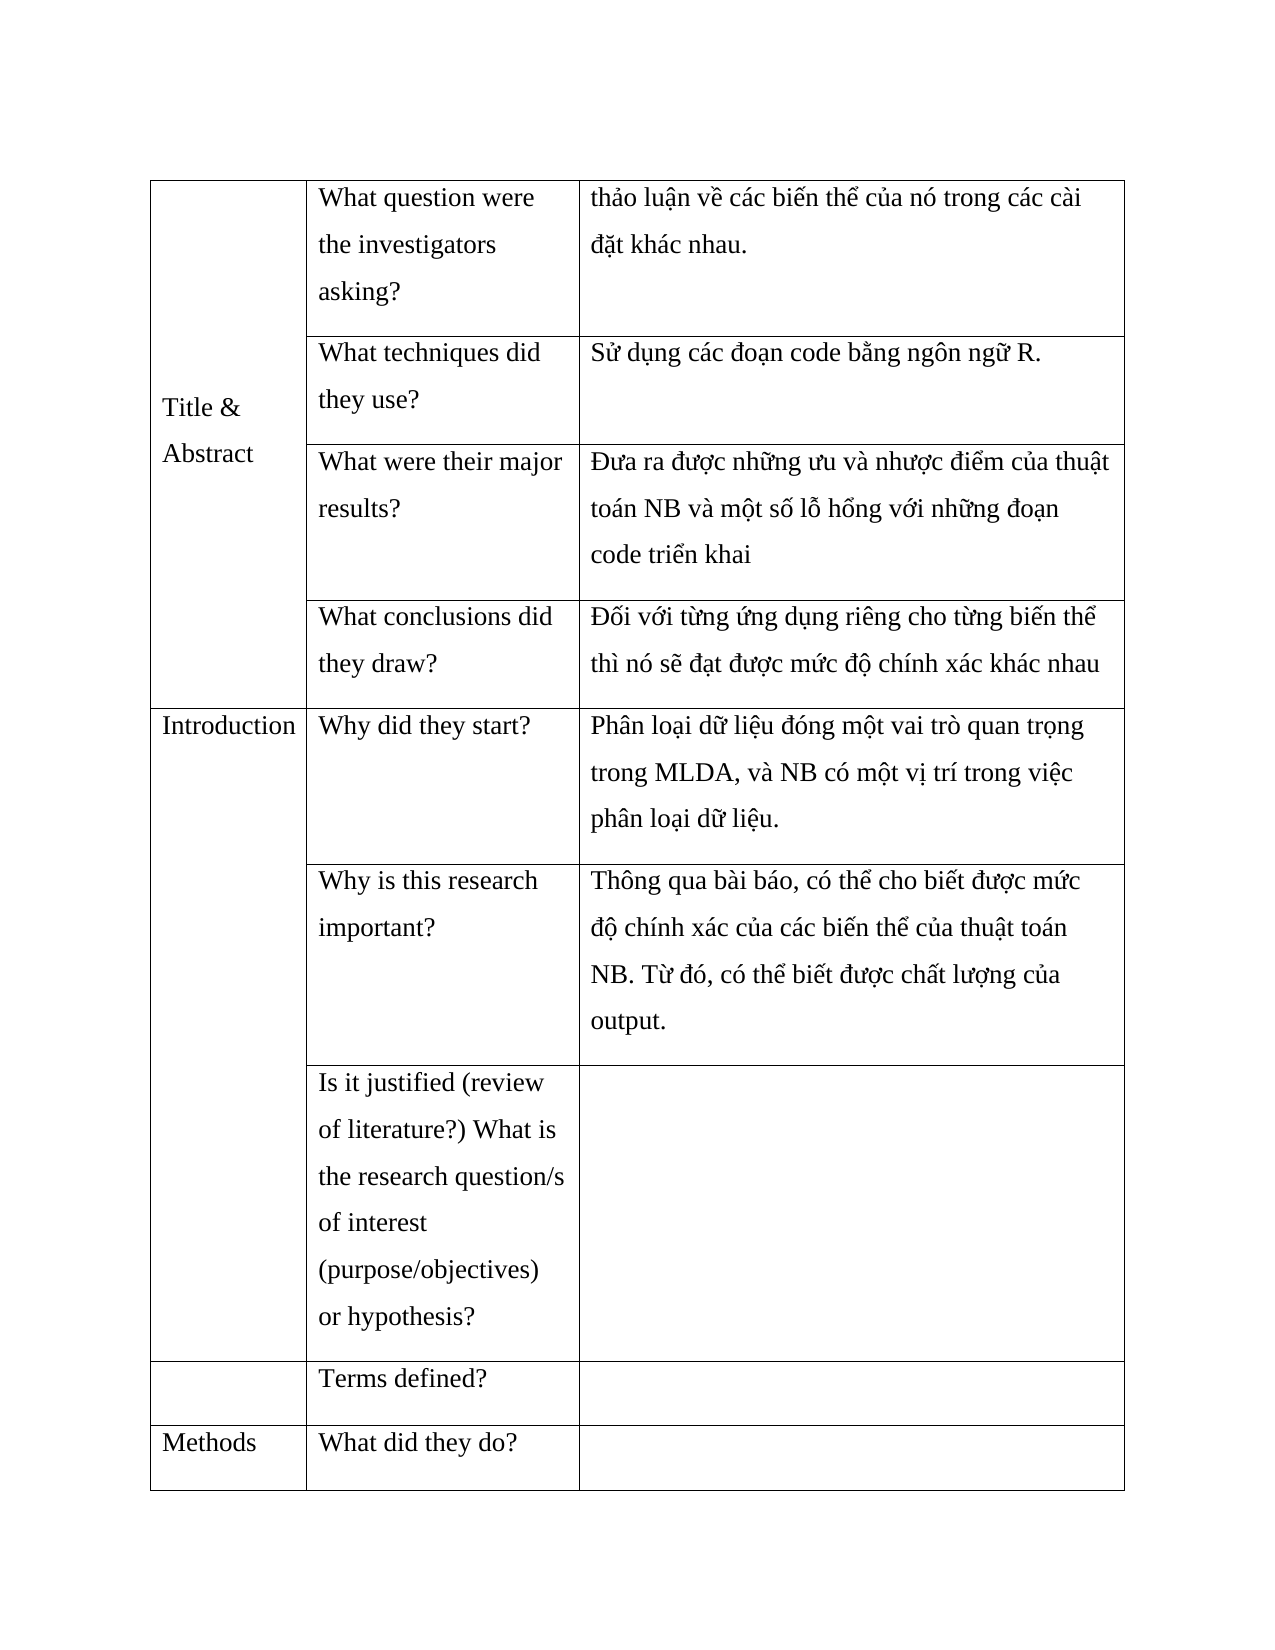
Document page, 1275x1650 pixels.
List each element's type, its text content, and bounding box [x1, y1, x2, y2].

table_header thảo luận về các biến thể của nó trong các cài đặt khác nhau. [580, 181, 1124, 336]
table_cell What conclusions did they draw? [307, 601, 579, 708]
table_cell Sử dụng các đoạn code bằng ngôn ngữ R. [580, 337, 1124, 444]
table_cell Introduction [151, 709, 306, 1361]
table_cell Is it justified (review of literature?) What is the research question/s of interest (purpose/objectives) or hypothesis? [307, 1066, 579, 1361]
table_cell Terms defined? [307, 1362, 579, 1425]
table_cell Phân loại dữ liệu đóng một vai trò quan trọng trong MLDA, và NB có một vị trí trong việc phân loại dữ liệu. [580, 709, 1124, 863]
table_cell What did they do? [307, 1426, 579, 1489]
table_cell [580, 1362, 1124, 1425]
table_cell Đưa ra được những ưu và nhược điểm của thuật toán NB và một số lỗ hổng với những đoạn code triển khai [580, 445, 1124, 599]
table_cell What were their major results? [307, 445, 579, 599]
table_cell Thông qua bài báo, có thể cho biết được mức độ chính xác của các biến thể của thuật toán NB. Từ đó, có thể biết được chất lượng của output. [580, 865, 1124, 1065]
table_cell Đối với từng ứng dụng riêng cho từng biến thể thì nó sẽ đạt được mức độ chính xác khác nhau [580, 601, 1124, 708]
table_cell [580, 1066, 1124, 1361]
table_cell [151, 1362, 306, 1425]
table_cell What techniques did they use? [307, 337, 579, 444]
table_cell Why is this research important? [307, 865, 579, 1065]
table_header Title & Abstract [151, 181, 306, 708]
table_header What question were the investigators asking? [307, 181, 579, 336]
table_cell [580, 1426, 1124, 1489]
table_cell Why did they start? [307, 709, 579, 863]
table_cell Methods [151, 1426, 306, 1489]
